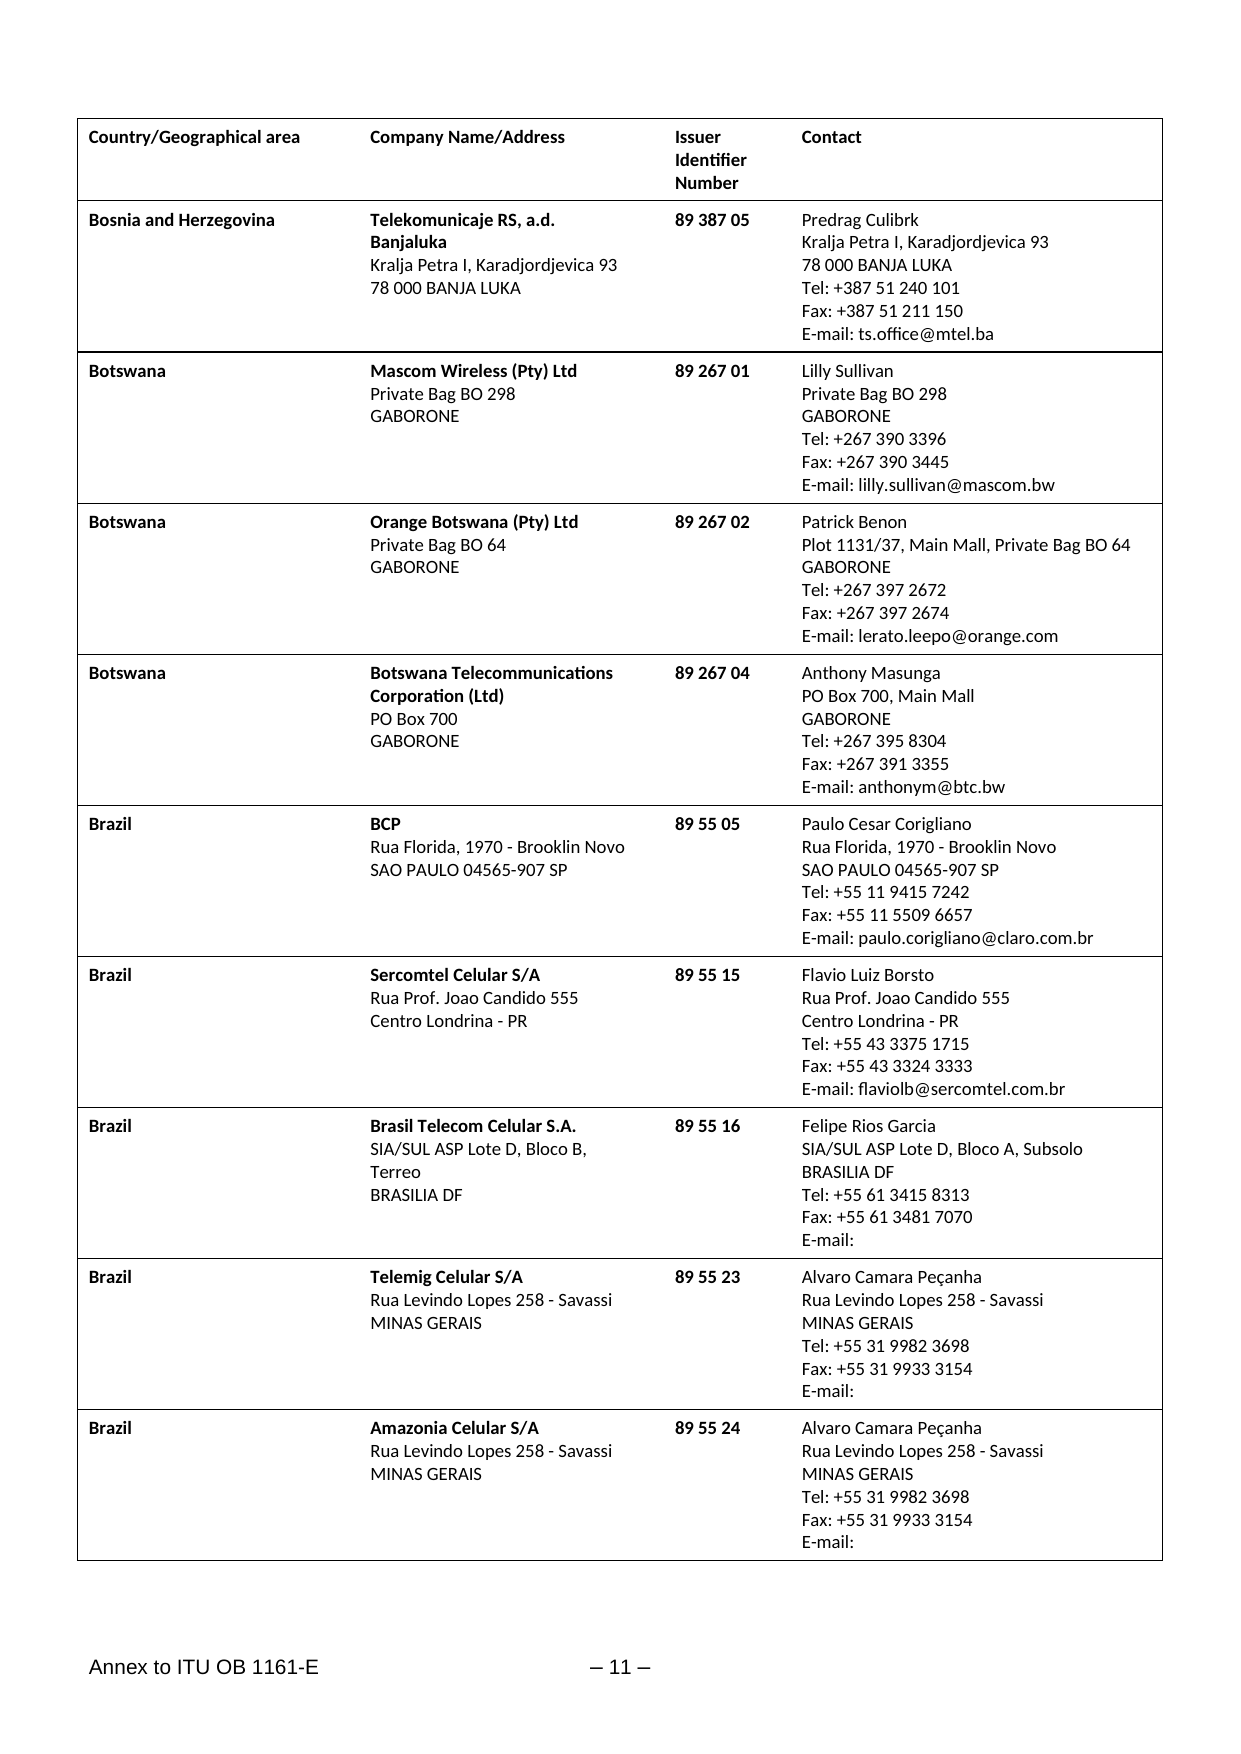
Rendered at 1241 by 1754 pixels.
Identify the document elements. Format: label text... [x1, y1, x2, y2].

table_cell BCP Rua Florida, 1970 - Brooklin Novo SAO PAULO 04565-907 SP [359, 806, 646, 956]
table_header Country/Geographical area [78, 119, 359, 200]
table_cell Predrag Culibrk Kralja Petra I, Karadjordjevica 93 78 000 BANJA LUKA Tel: +387 51 240 101 Fax: +387 51 211 150 E-mail: ts.office@mtel.ba [790, 201, 1162, 351]
table_cell Orange Botswana (Pty) Ltd Private Bag BO 64 GABORONE [359, 504, 646, 653]
table_cell Anthony Masunga PO Box 700, Main Mall GABORONE Tel: +267 395 8304 Fax: +267 391 3355 E-mail: anthonym@btc.bw [790, 655, 1162, 804]
table_cell Brazil [78, 806, 359, 956]
table_cell Alvaro Camara Peçanha Rua Levindo Lopes 258 - Savassi MINAS GERAIS Tel: +55 31 9982 3698 Fax: +55 31 9933 3154 E-mail: [790, 1259, 1162, 1409]
table_cell Botswana [78, 353, 359, 502]
table_cell 89 267 01 [646, 353, 790, 502]
table_cell Telekomunicaje RS, a.d. Banjaluka Kralja Petra I, Karadjordjevica 93 78 000 BANJA LUKA [359, 201, 646, 351]
table_cell Brazil [78, 1410, 359, 1560]
table_cell 89 387 05 [646, 201, 790, 351]
table_cell Sercomtel Celular S/A Rua Prof. Joao Candido 555 Centro Londrina - PR [359, 957, 646, 1107]
table_cell 89 55 16 [646, 1108, 790, 1258]
table_cell Flavio Luiz Borsto Rua Prof. Joao Candido 555 Centro Londrina - PR Tel: +55 43 3375 1715 Fax: +55 43 3324 3333 E-mail: flaviolb@sercomtel.com.br [790, 957, 1162, 1107]
table_header Company Name/Address [359, 119, 646, 200]
table_cell Patrick Benon Plot 1131/37, Main Mall, Private Bag BO 64 GABORONE Tel: +267 397 2672 Fax: +267 397 2674 E-mail: lerato.leepo@orange.com [790, 504, 1162, 653]
table_cell 89 55 15 [646, 957, 790, 1107]
table_cell Brazil [78, 957, 359, 1107]
table_cell Paulo Cesar Corigliano Rua Florida, 1970 - Brooklin Novo SAO PAULO 04565-907 SP Tel: +55 11 9415 7242 Fax: +55 11 5509 6657 E-mail: paulo.corigliano@claro.com.br [790, 806, 1162, 956]
table_cell Bosnia and Herzegovina [78, 201, 359, 351]
table_cell 89 55 24 [646, 1410, 790, 1560]
table_cell Brazil [78, 1259, 359, 1409]
table_cell Brasil Telecom Celular S.A. SIA/SUL ASP Lote D, Bloco B, Terreo BRASILIA DF [359, 1108, 646, 1258]
table_cell 89 267 04 [646, 655, 790, 804]
table_cell Brazil [78, 1108, 359, 1258]
table_cell 89 55 05 [646, 806, 790, 956]
table_cell Lilly Sullivan Private Bag BO 298 GABORONE Tel: +267 390 3396 Fax: +267 390 3445 E-mail: lilly.sullivan@mascom.bw [790, 353, 1162, 502]
table_cell Mascom Wireless (Pty) Ltd Private Bag BO 298 GABORONE [359, 353, 646, 502]
table_cell Telemig Celular S/A Rua Levindo Lopes 258 - Savassi MINAS GERAIS [359, 1259, 646, 1409]
table_cell Botswana [78, 655, 359, 804]
table_header Contact [790, 119, 1162, 200]
table_cell Botswana Telecommunications Corporation (Ltd) PO Box 700 GABORONE [359, 655, 646, 804]
table_cell Felipe Rios Garcia SIA/SUL ASP Lote D, Bloco A, Subsolo BRASILIA DF Tel: +55 61 3415 8313 Fax: +55 61 3481 7070 E-mail: [790, 1108, 1162, 1258]
table_cell Botswana [78, 504, 359, 653]
table_cell Amazonia Celular S/A Rua Levindo Lopes 258 - Savassi MINAS GERAIS [359, 1410, 646, 1560]
table_cell Alvaro Camara Peçanha Rua Levindo Lopes 258 - Savassi MINAS GERAIS Tel: +55 31 9982 3698 Fax: +55 31 9933 3154 E-mail: [790, 1410, 1162, 1560]
table_cell 89 55 23 [646, 1259, 790, 1409]
table_cell 89 267 02 [646, 504, 790, 653]
table_header Issuer Identifier Number [646, 119, 790, 200]
